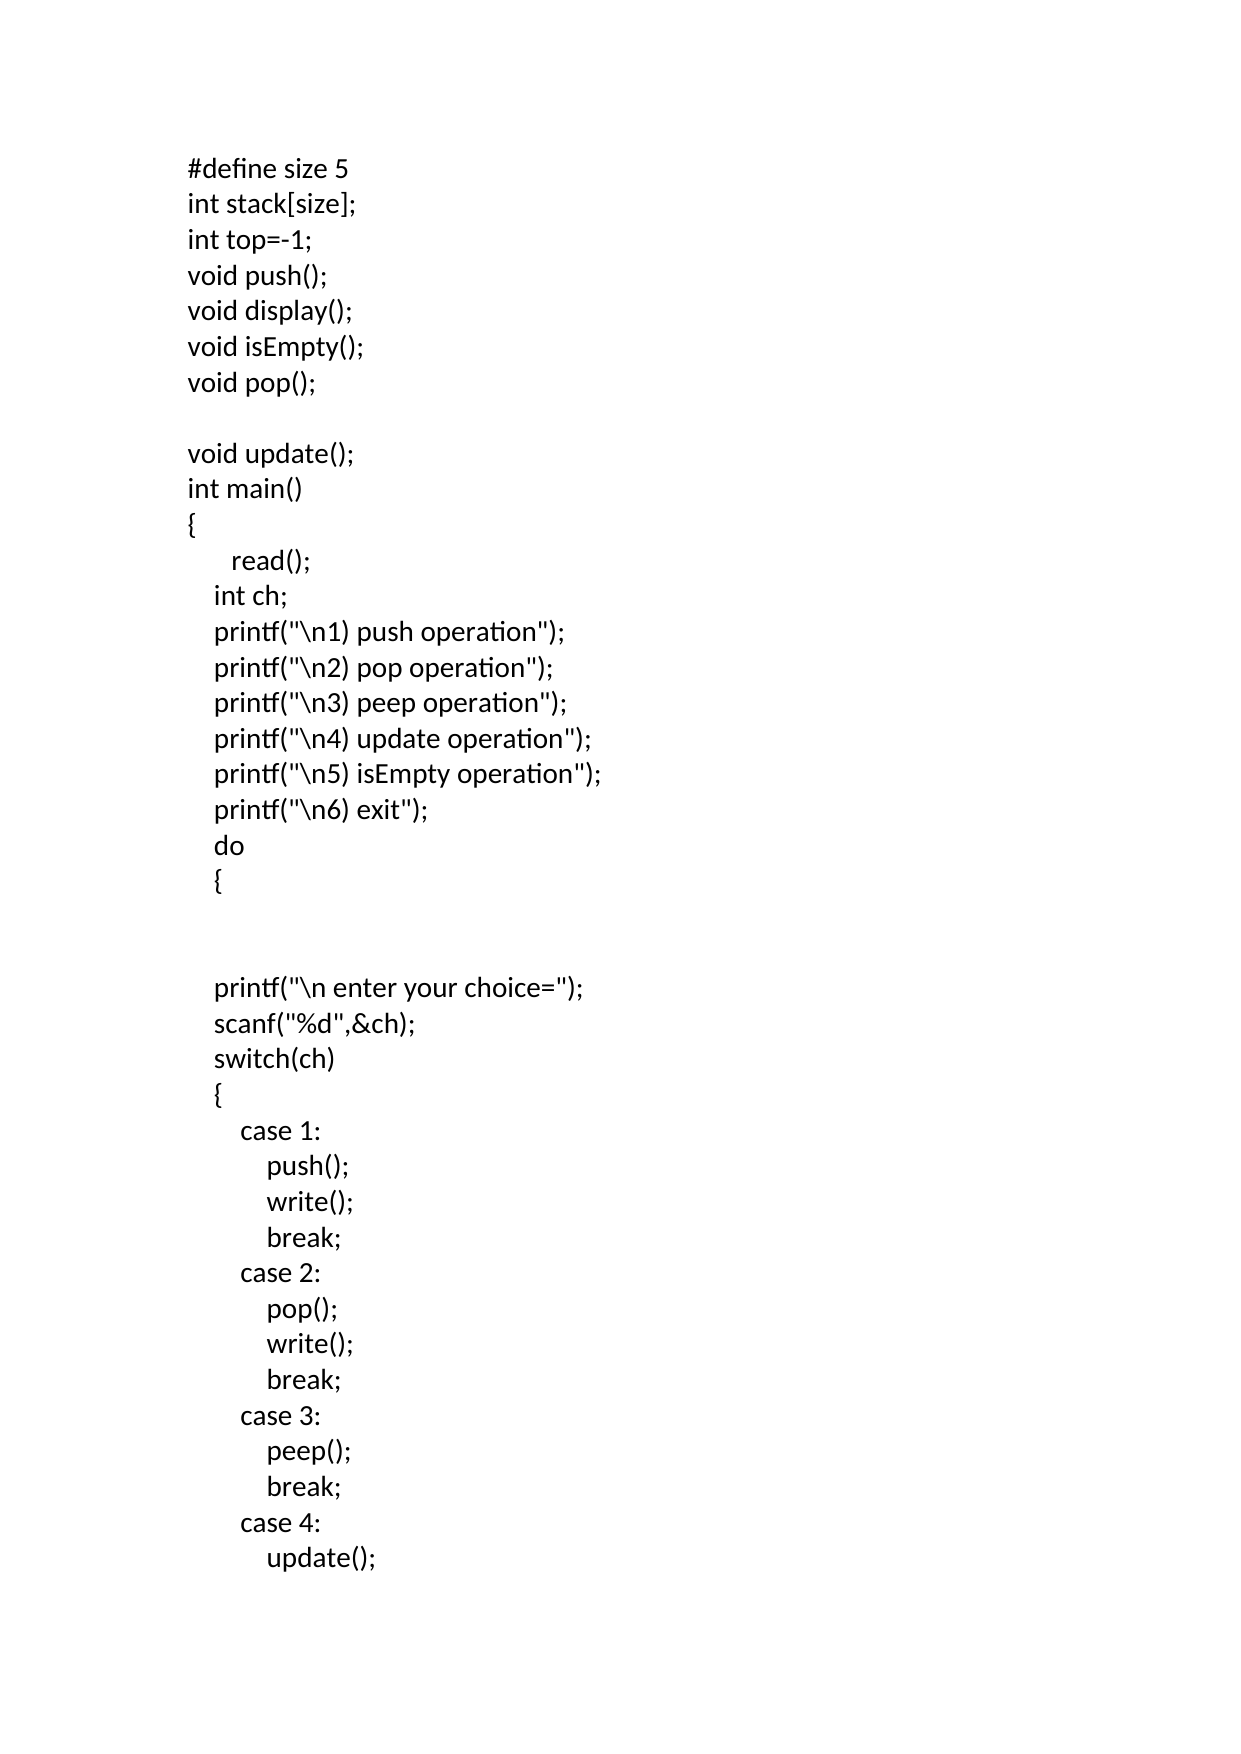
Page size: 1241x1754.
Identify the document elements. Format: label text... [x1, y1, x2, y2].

list case 2: [187, 1254, 1053, 1290]
list int stack[size]; [187, 186, 1053, 221]
list void push(); [187, 257, 1053, 292]
list int top=-1; [187, 221, 1053, 257]
list printf("\n enter your choice="); [187, 969, 1053, 1005]
list void isEmpty(); [187, 328, 1053, 364]
list case 1: [187, 1112, 1053, 1147]
list { [187, 1076, 1053, 1112]
list scanf("%d",&ch); [187, 1005, 1053, 1041]
list printf("\n4) update operation"); [187, 720, 1053, 756]
list { [187, 862, 1053, 898]
list break; [187, 1219, 1053, 1254]
list case 3: [187, 1397, 1053, 1432]
list update(); [187, 1539, 1053, 1575]
list printf("\n6) exit"); [187, 791, 1053, 827]
list peep(); [187, 1432, 1053, 1468]
list do [187, 827, 1053, 862]
list void display(); [187, 292, 1053, 328]
list push(); [187, 1147, 1053, 1183]
list printf("\n3) peep operation"); [187, 684, 1053, 720]
list printf("\n5) isEmpty operation"); [187, 756, 1053, 791]
list printf("\n1) push operation"); [187, 613, 1053, 649]
list #define size 5 [187, 150, 1053, 186]
list pop(); [187, 1290, 1053, 1326]
list read(); [187, 542, 1053, 577]
list break; [187, 1468, 1053, 1504]
list void update(); [187, 435, 1053, 471]
list case 4: [187, 1504, 1053, 1539]
list printf("\n2) pop operation"); [187, 649, 1053, 684]
list write(); [187, 1326, 1053, 1361]
list { [187, 506, 1053, 542]
list write(); [187, 1183, 1053, 1219]
list switch(ch) [187, 1041, 1053, 1076]
list int main() [187, 471, 1053, 506]
list void pop(); [187, 364, 1053, 399]
list int ch; [187, 577, 1053, 613]
list break; [187, 1361, 1053, 1397]
